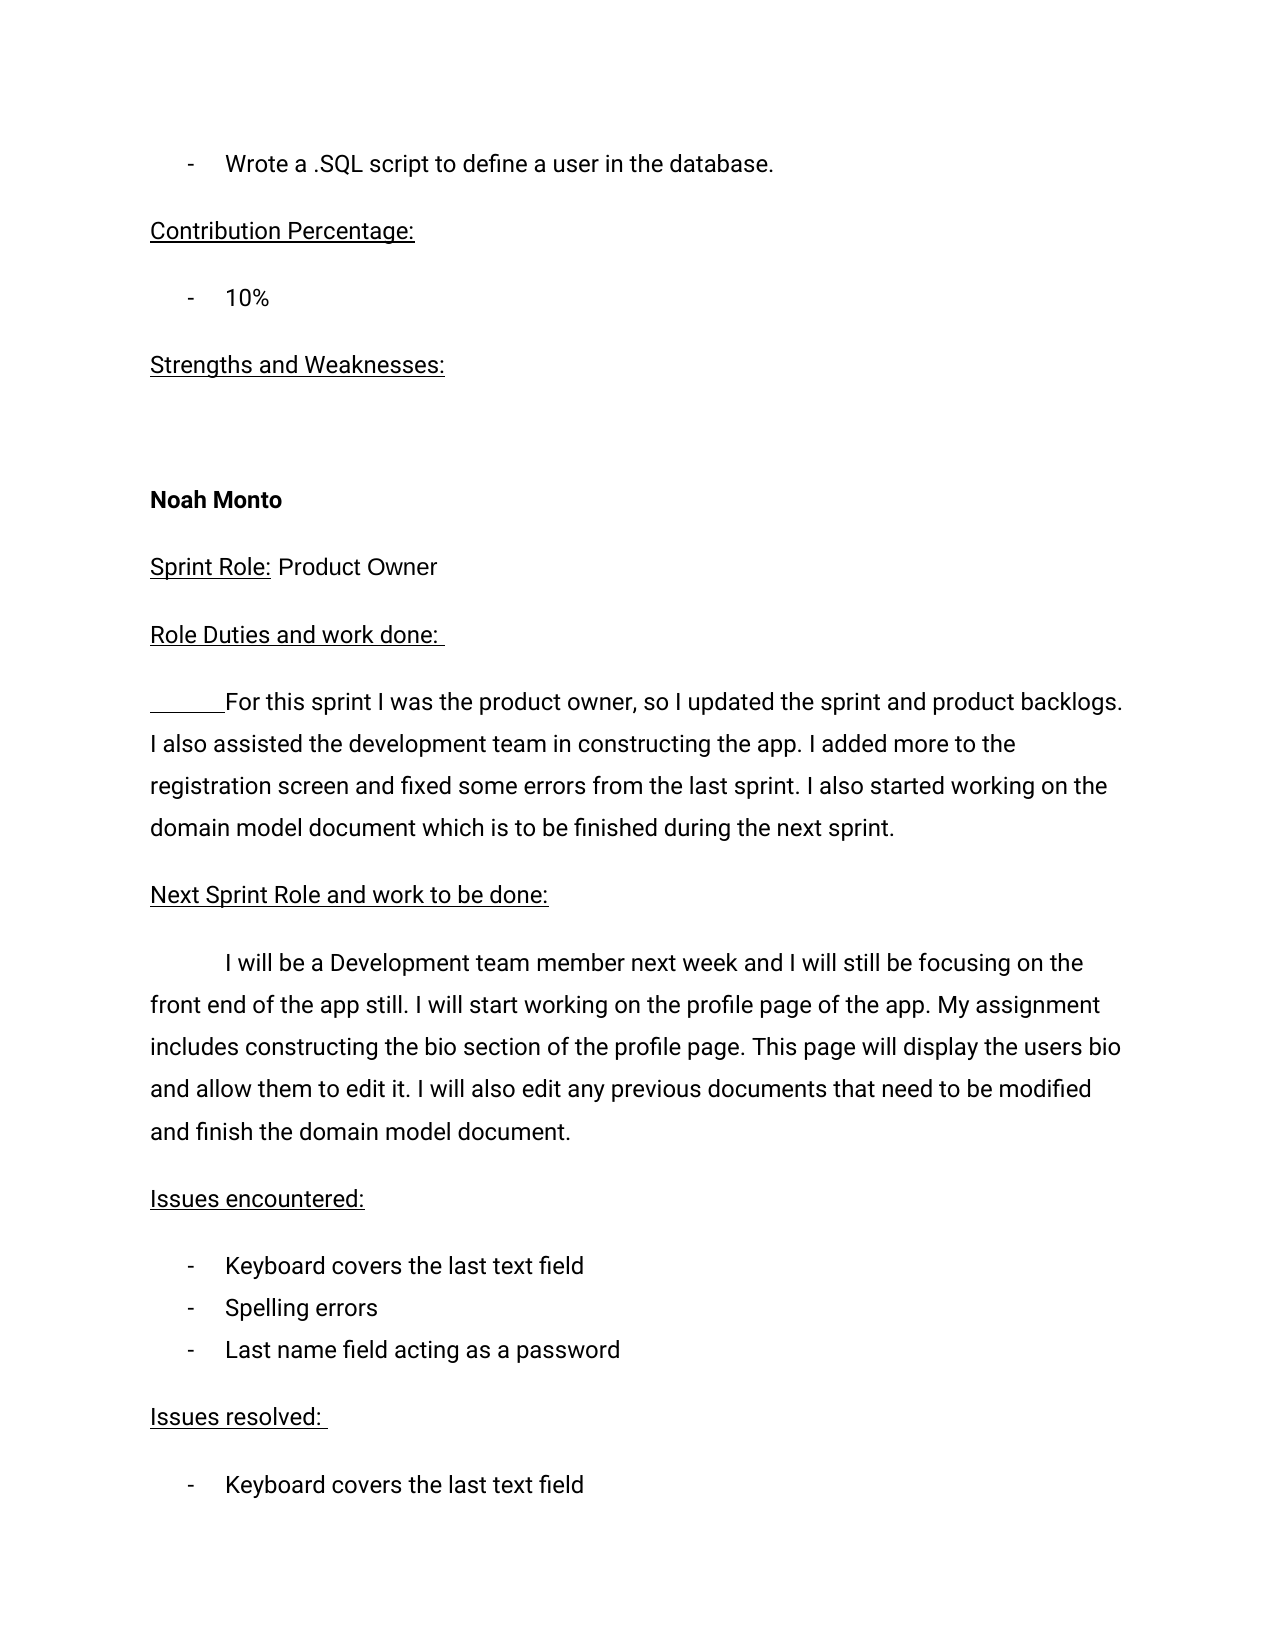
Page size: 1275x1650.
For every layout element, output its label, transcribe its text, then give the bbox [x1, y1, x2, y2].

text Noah Monto [150, 486, 1125, 514]
text Issues encountered: [150, 1185, 1125, 1213]
list Keyboard covers the last text field [187, 1471, 1125, 1499]
list Keyboard covers the last text field [187, 1252, 1125, 1280]
text Next Sprint Role and work to be done: [150, 882, 1125, 910]
list Spelling errors [187, 1294, 1125, 1322]
list Last name field acting as a password [187, 1336, 1125, 1364]
text For this sprint I was the product owner, so I updated the sprint and product backlogs. I also assisted the development team in constructing the app. I added more to the registration screen and fixed some errors from the last sprint. I also started working on the domain model document which is to be finished during the next sprint. [150, 688, 1125, 843]
list Wrote a .SQL script to define a user in the database. [187, 150, 1125, 178]
text Role Duties and work done: [150, 621, 1125, 649]
text Contribution Percentage: [150, 217, 1125, 245]
text I will be a Development team member next week and I will still be focusing on the front end of the app still. I will start working on the profile page of the app. My assignment includes constructing the bio section of the profile page. This page will display the users bio and allow them to edit it. I will also edit any previous documents that need to be modified and finish the domain model document. [150, 949, 1125, 1146]
text Issues resolved: [150, 1404, 1125, 1432]
list 10% [187, 284, 1125, 312]
text Strengths and Weaknesses: [150, 352, 1125, 380]
text Sprint Role: Product Owner [150, 553, 1125, 582]
